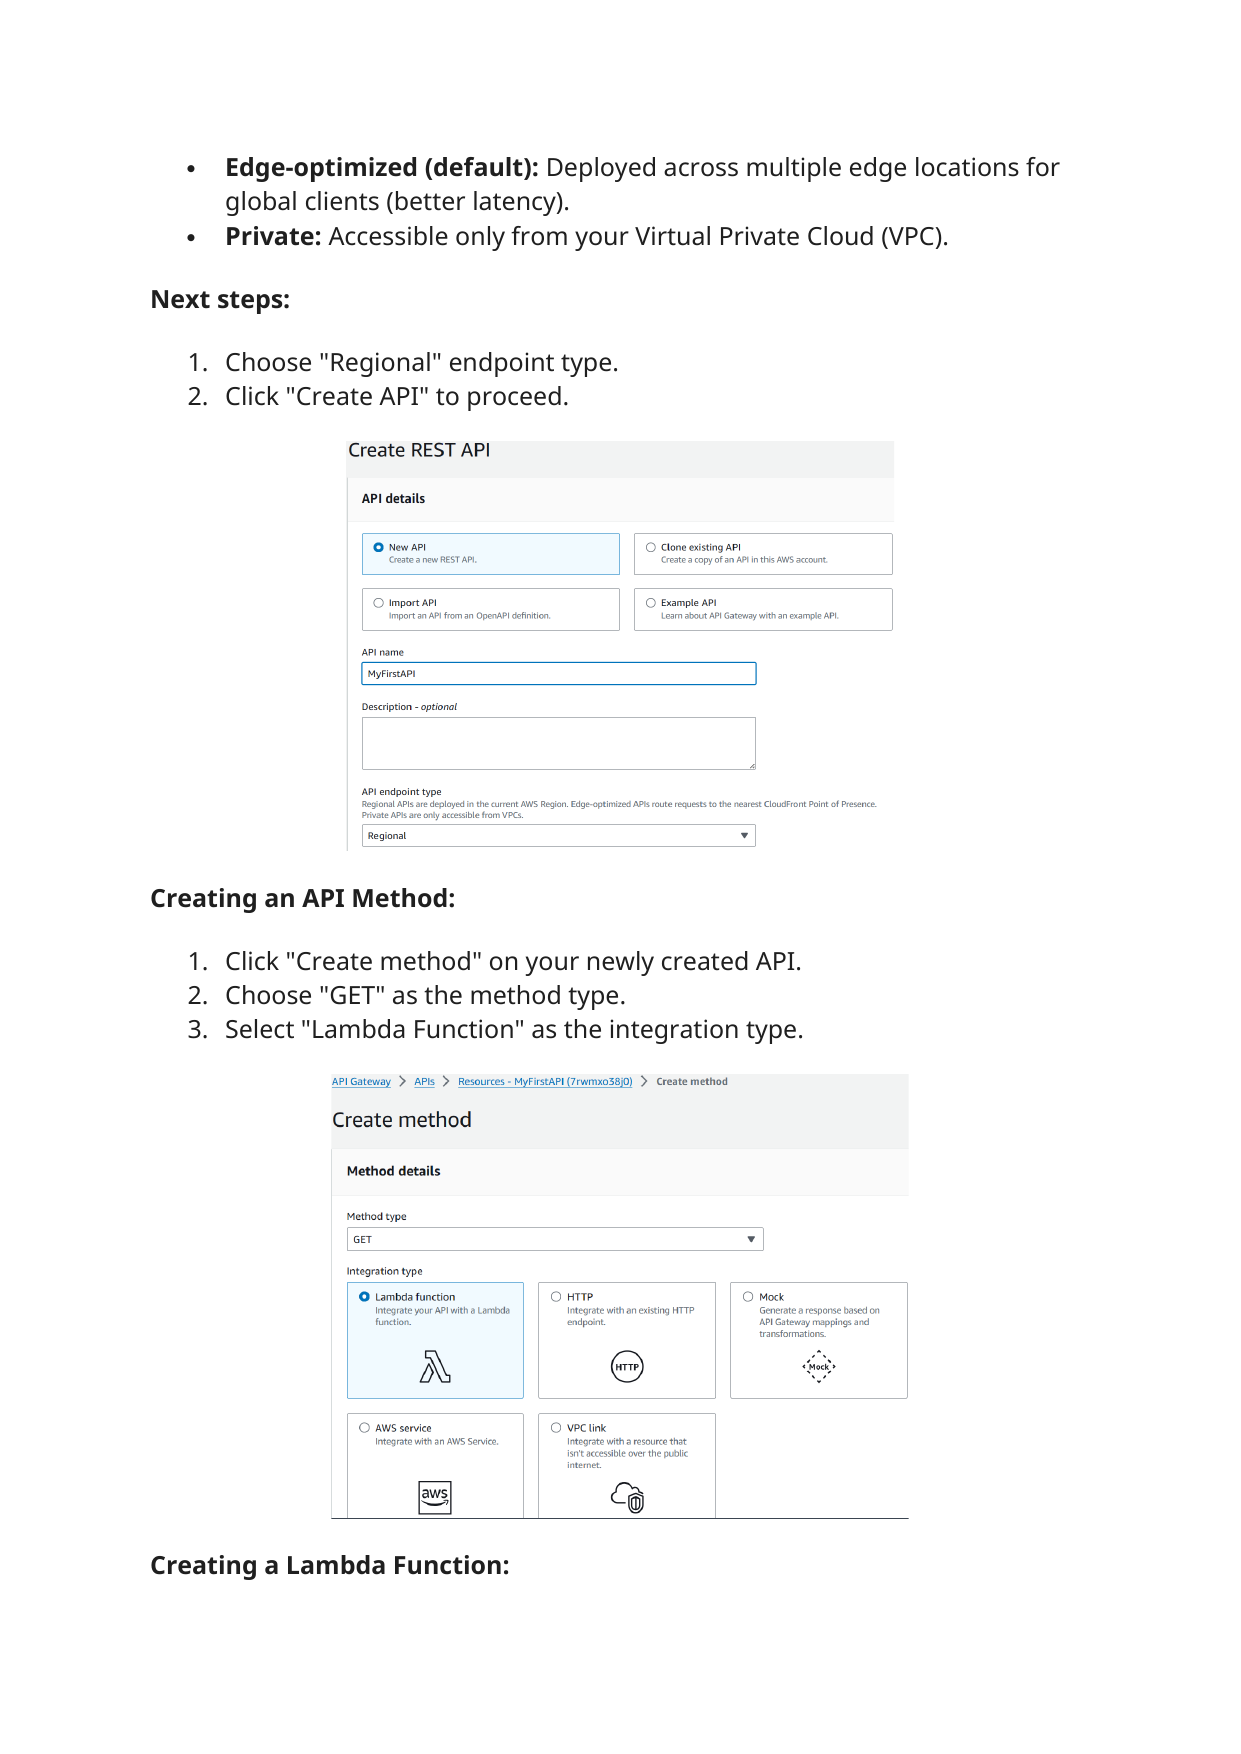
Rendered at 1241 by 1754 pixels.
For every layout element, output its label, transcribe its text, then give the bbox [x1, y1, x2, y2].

list Click "Create API" to proceed. [187, 379, 1090, 413]
picture [346, 441, 895, 851]
list Edge-optimized (default): Deployed across multiple edge locations for global clients (better latency). [187, 150, 1090, 218]
picture [331, 1074, 909, 1519]
list Choose "Regional" endpoint type. [187, 344, 1090, 379]
text Creating a Lambda Function: [150, 1548, 1090, 1582]
list Select "Lambda Function" as the integration type. [187, 1012, 1090, 1046]
list Click "Create method" on your newly created API. [187, 943, 1090, 977]
list Choose "GET" as the method type. [187, 977, 1090, 1012]
text Next steps: [150, 281, 1090, 315]
text Creating an API Method: [150, 880, 1090, 914]
list Private: Accessible only from your Virtual Private Cloud (VPC). [187, 218, 1090, 252]
